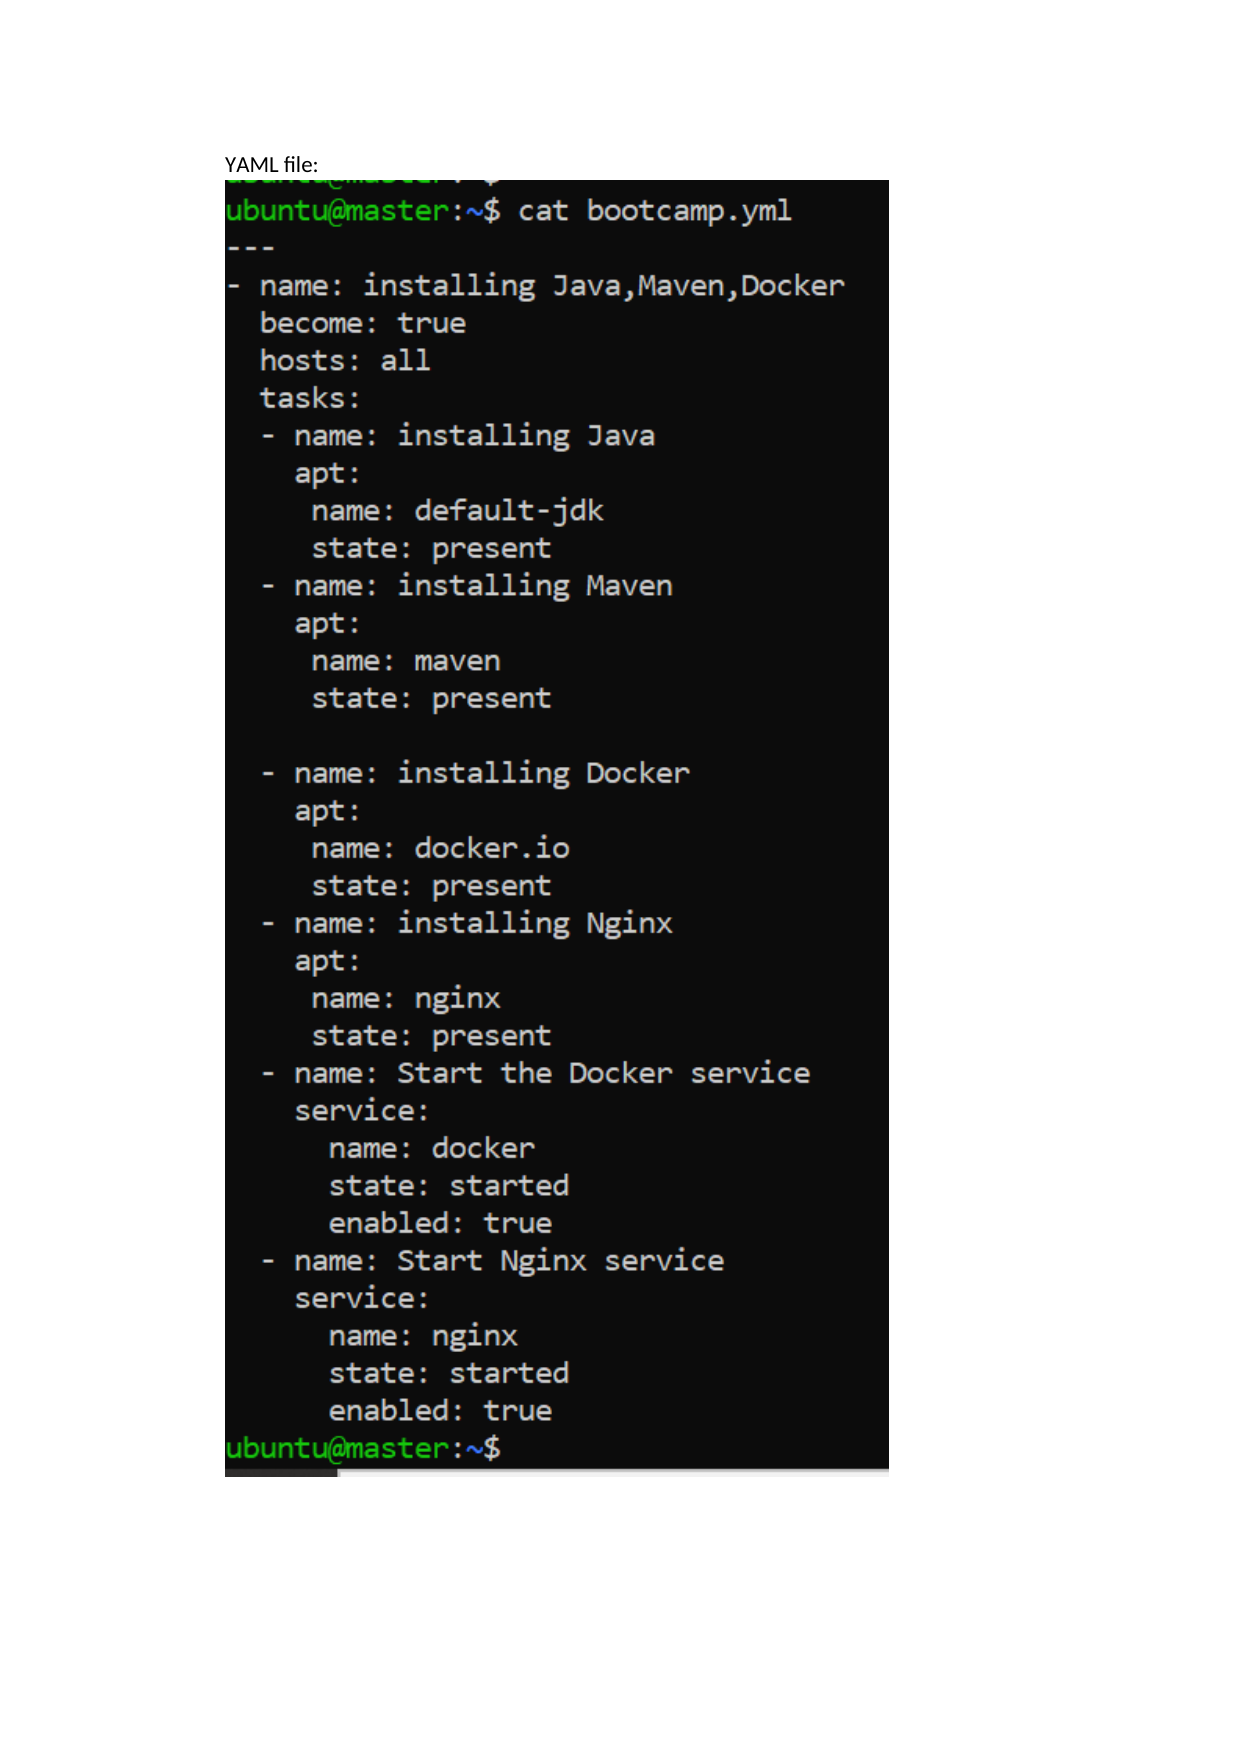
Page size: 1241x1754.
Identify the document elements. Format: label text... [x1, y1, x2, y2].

list YAML file: [225, 150, 1090, 178]
picture [225, 180, 889, 1477]
